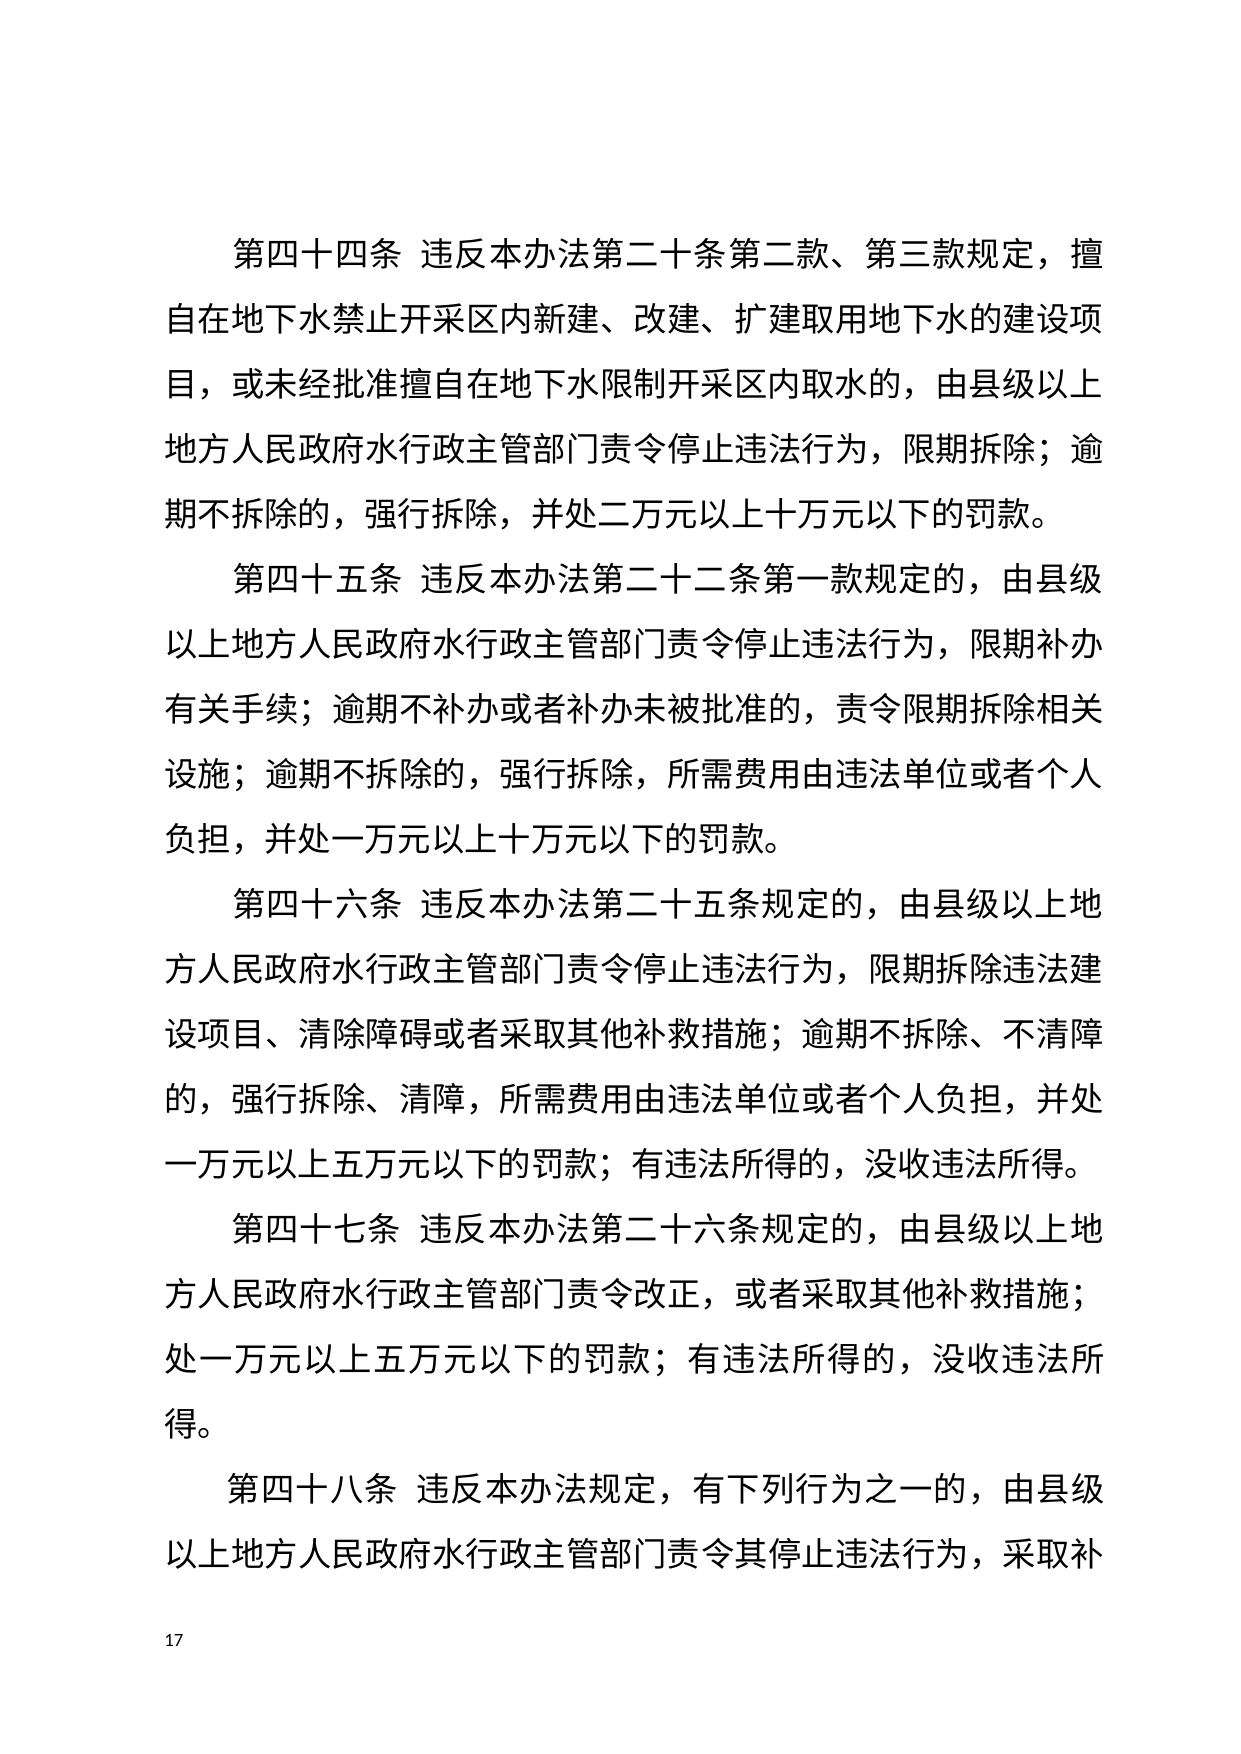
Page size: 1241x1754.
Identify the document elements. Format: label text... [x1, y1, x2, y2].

text 第四十七条 违反本办法第二十六条规定的，由县级以上地方人民政府水行政主管部门责令改正，或者采取其他补救措施；处一万元以上五万元以下的罚款；有违法所得的，没收违法所得。 [164, 1194, 1105, 1454]
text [164, 219, 1105, 1194]
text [164, 1454, 1105, 1584]
